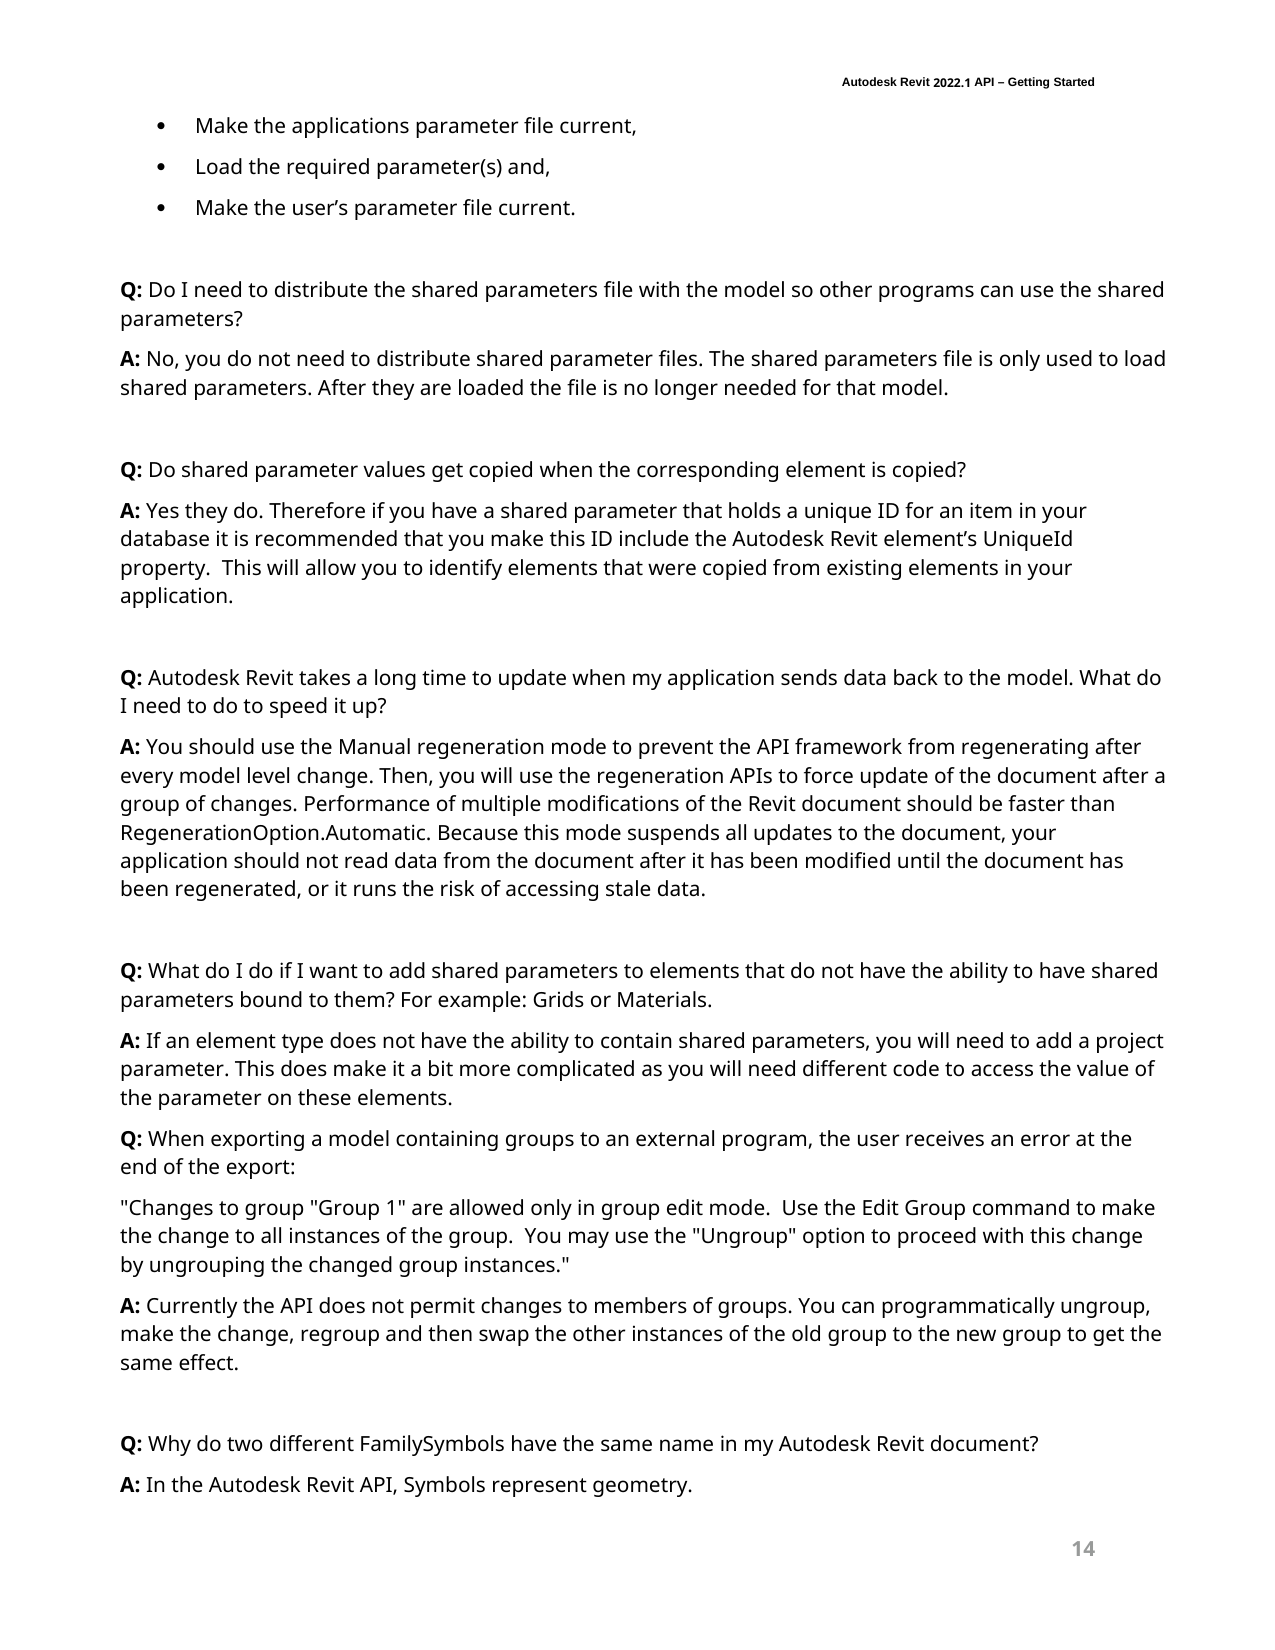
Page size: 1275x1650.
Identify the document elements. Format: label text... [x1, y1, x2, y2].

text A: If an element type does not have the ability to contain shared parameters, you will need to add a project parameter. This does make it a bit more complicated as you will need different code to access the value of the parameter on these elements. [120, 1026, 1170, 1111]
list Make the user’s parameter file current. [157, 193, 1170, 222]
list Load the required parameter(s) and, [157, 152, 1170, 181]
text A: You should use the Manual regeneration mode to prevent the API framework from regenerating after every model level change. Then, you will use the regeneration APIs to force update of the document after a group of changes. Performance of multiple modifications of the Revit document should be faster than RegenerationOption.Automatic. Because this mode suspends all updates to the document, your application should not read data from the document after it has been modified until the document has been regenerated, or it runs the risk of accessing stale data. [120, 732, 1170, 903]
list Make the applications parameter file current, [157, 111, 1170, 140]
text Q: Do I need to distribute the shared parameters file with the model so other programs can use the shared parameters? [120, 275, 1170, 332]
text Q: When exporting a model containing groups to an external program, the user receives an error at the end of the export: [120, 1124, 1170, 1181]
text Q: What do I do if I want to add shared parameters to elements that do not have the ability to have shared parameters bound to them? For example: Grids or Materials. [120, 956, 1170, 1013]
text A: Yes they do. Therefore if you have a shared parameter that holds a unique ID for an item in your database it is recommended that you make this ID include the Autodesk Revit element’s UniqueId property. This will allow you to identify elements that were copied from existing elements in your application. [120, 496, 1170, 609]
text Q: Do shared parameter values get copied when the corresponding element is copied? [120, 455, 1170, 483]
text Q: Autodesk Revit takes a long time to update when my application sends data back to the model. What do I need to do to speed it up? [120, 663, 1170, 720]
text "Changes to group "Group 1" are allowed only in group edit mode. Use the Edit Group command to make the change to all instances of the group. You may use the "Ungroup" option to proceed with this change by ungrouping the changed group instances." [120, 1193, 1170, 1278]
text A: In the Autodesk Revit API, Symbols represent geometry. [120, 1471, 1170, 1499]
text Q: Why do two different FamilySymbols have the same name in my Autodesk Revit document? [120, 1429, 1170, 1458]
text A: Currently the API does not permit changes to members of groups. You can programmatically ungroup, make the change, regroup and then swap the other instances of the old group to the new group to get the same effect. [120, 1291, 1170, 1376]
text A: No, you do not need to distribute shared parameter files. The shared parameters file is only used to load shared parameters. After they are loaded the file is no longer needed for that model. [120, 344, 1170, 401]
